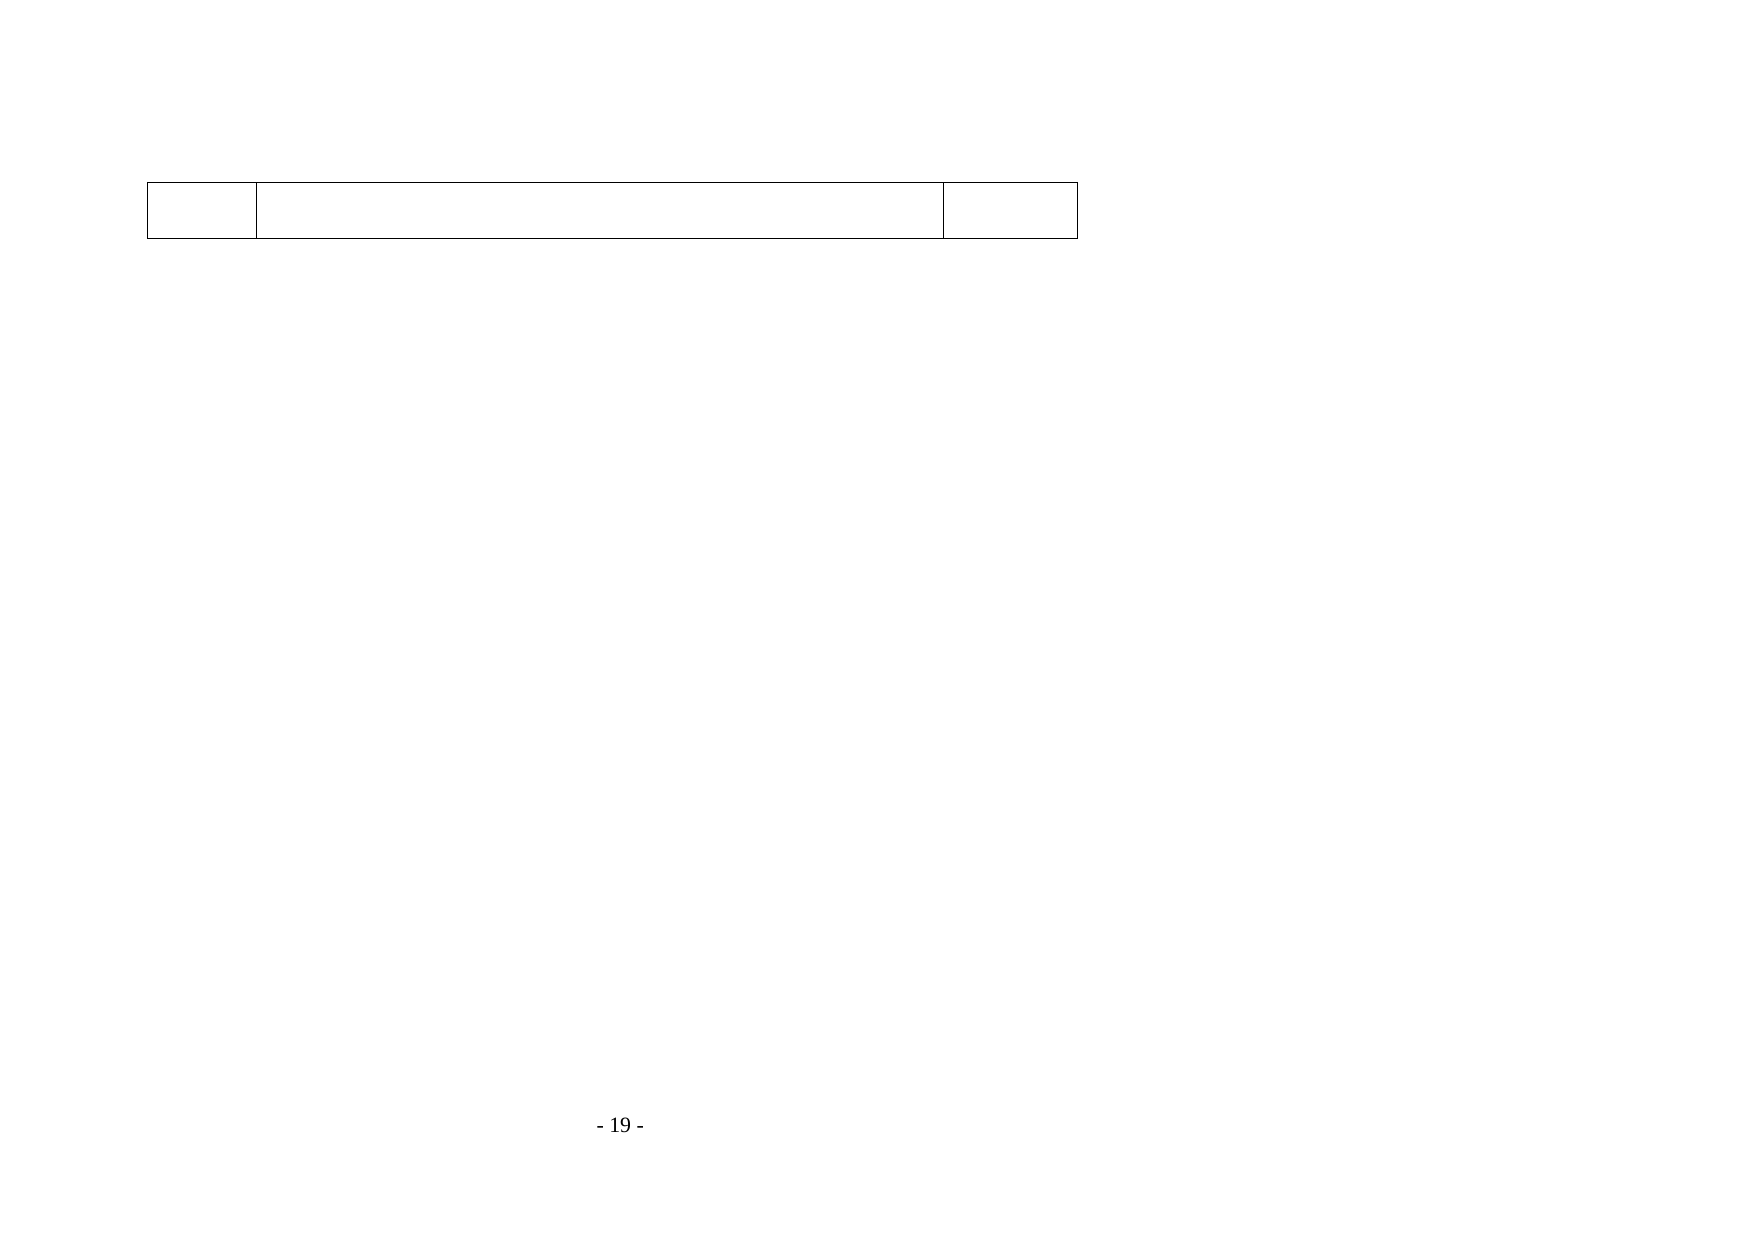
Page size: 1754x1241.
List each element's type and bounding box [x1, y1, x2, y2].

table_cell [257, 183, 943, 238]
table_cell [944, 183, 1077, 238]
table_cell [148, 183, 256, 238]
